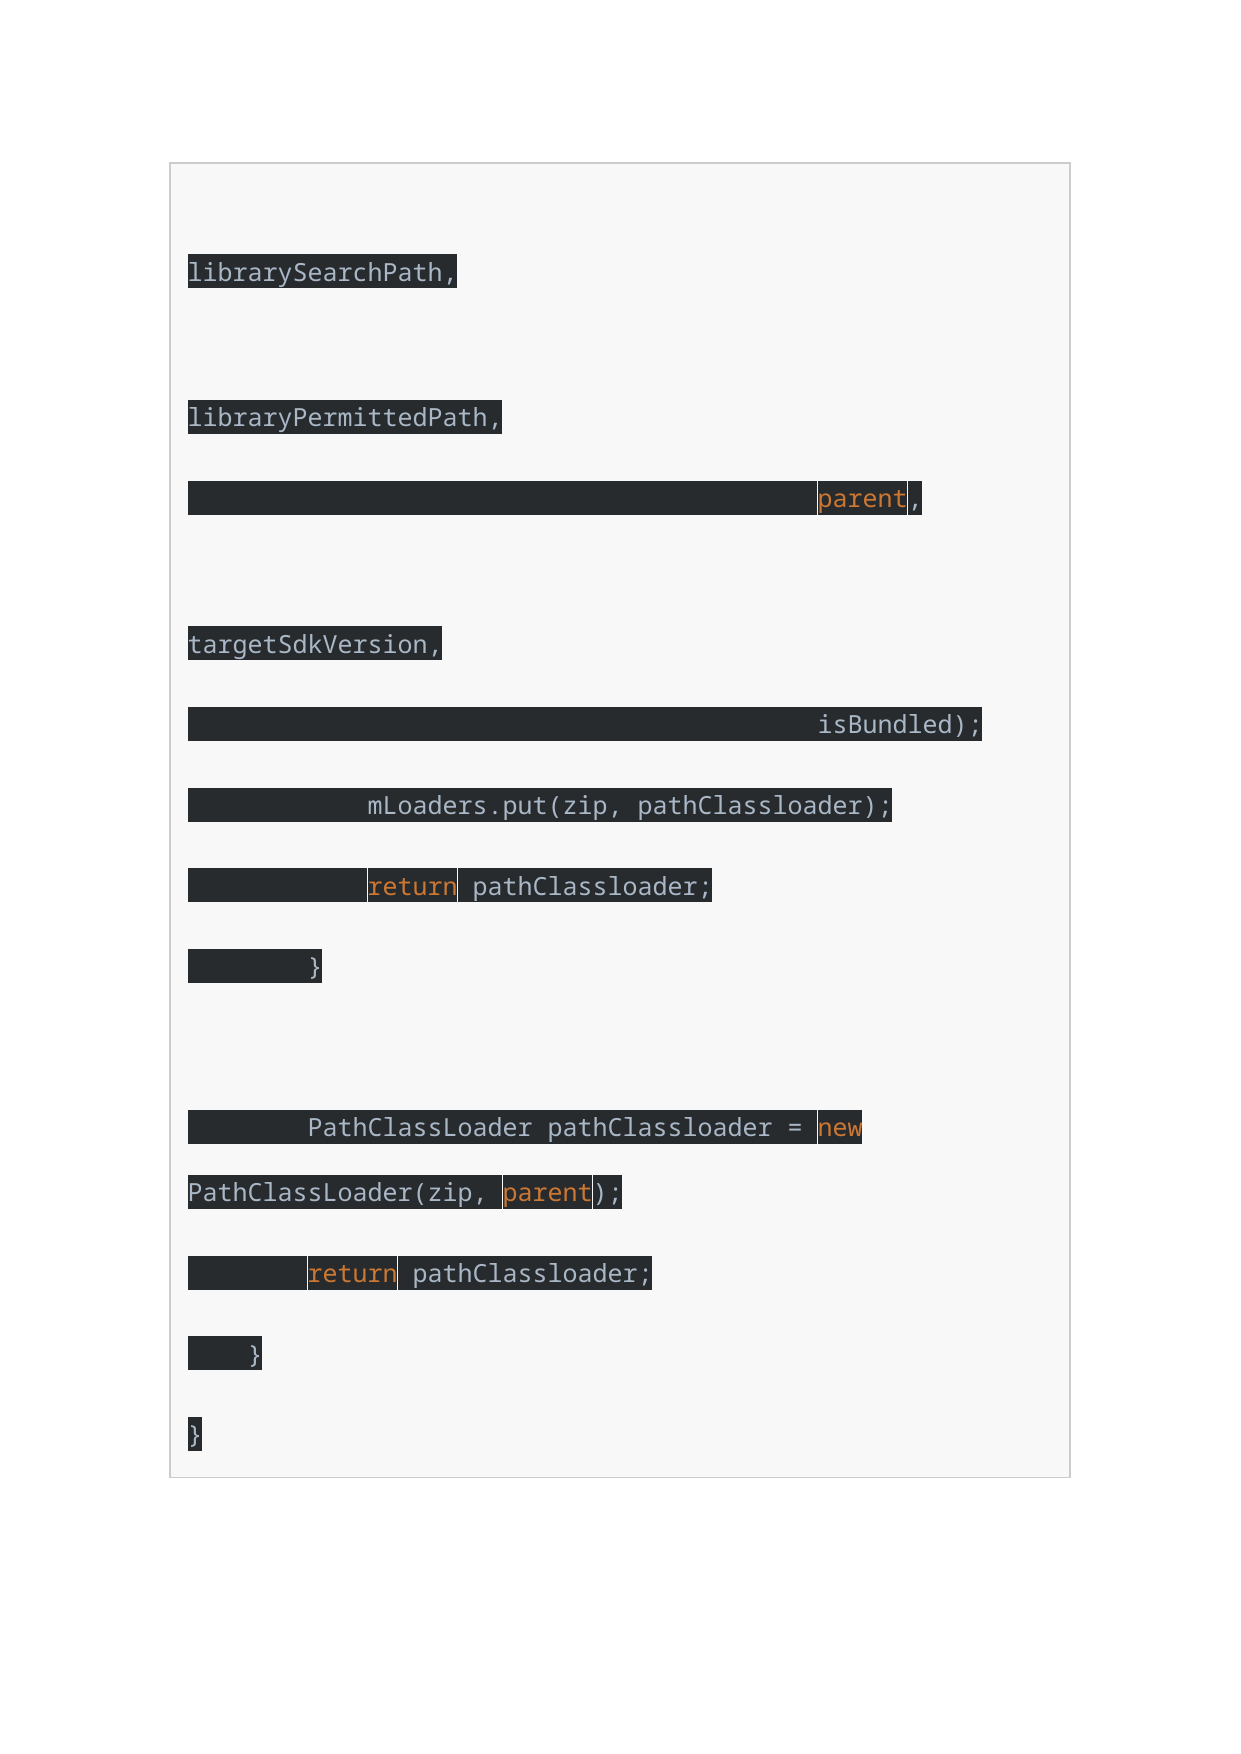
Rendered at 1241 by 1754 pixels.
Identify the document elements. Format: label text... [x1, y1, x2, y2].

text libraryPermittedPath, [171, 308, 1069, 449]
text librarySearchPath, [171, 164, 1069, 304]
text return pathClassloader; [171, 1228, 1069, 1305]
text } [171, 921, 1069, 998]
text parent, [171, 453, 1069, 530]
text } [171, 1309, 1069, 1386]
text return pathClassloader; [171, 841, 1069, 918]
text isBundled); [171, 679, 1069, 756]
text } [171, 1389, 1069, 1477]
text mLoaders.put(zip, pathClassloader); [171, 760, 1069, 837]
text targetSdkVersion, [171, 534, 1069, 676]
text PathClassLoader pathClassloader = new PathClassLoader(zip, parent); [171, 1083, 1069, 1224]
